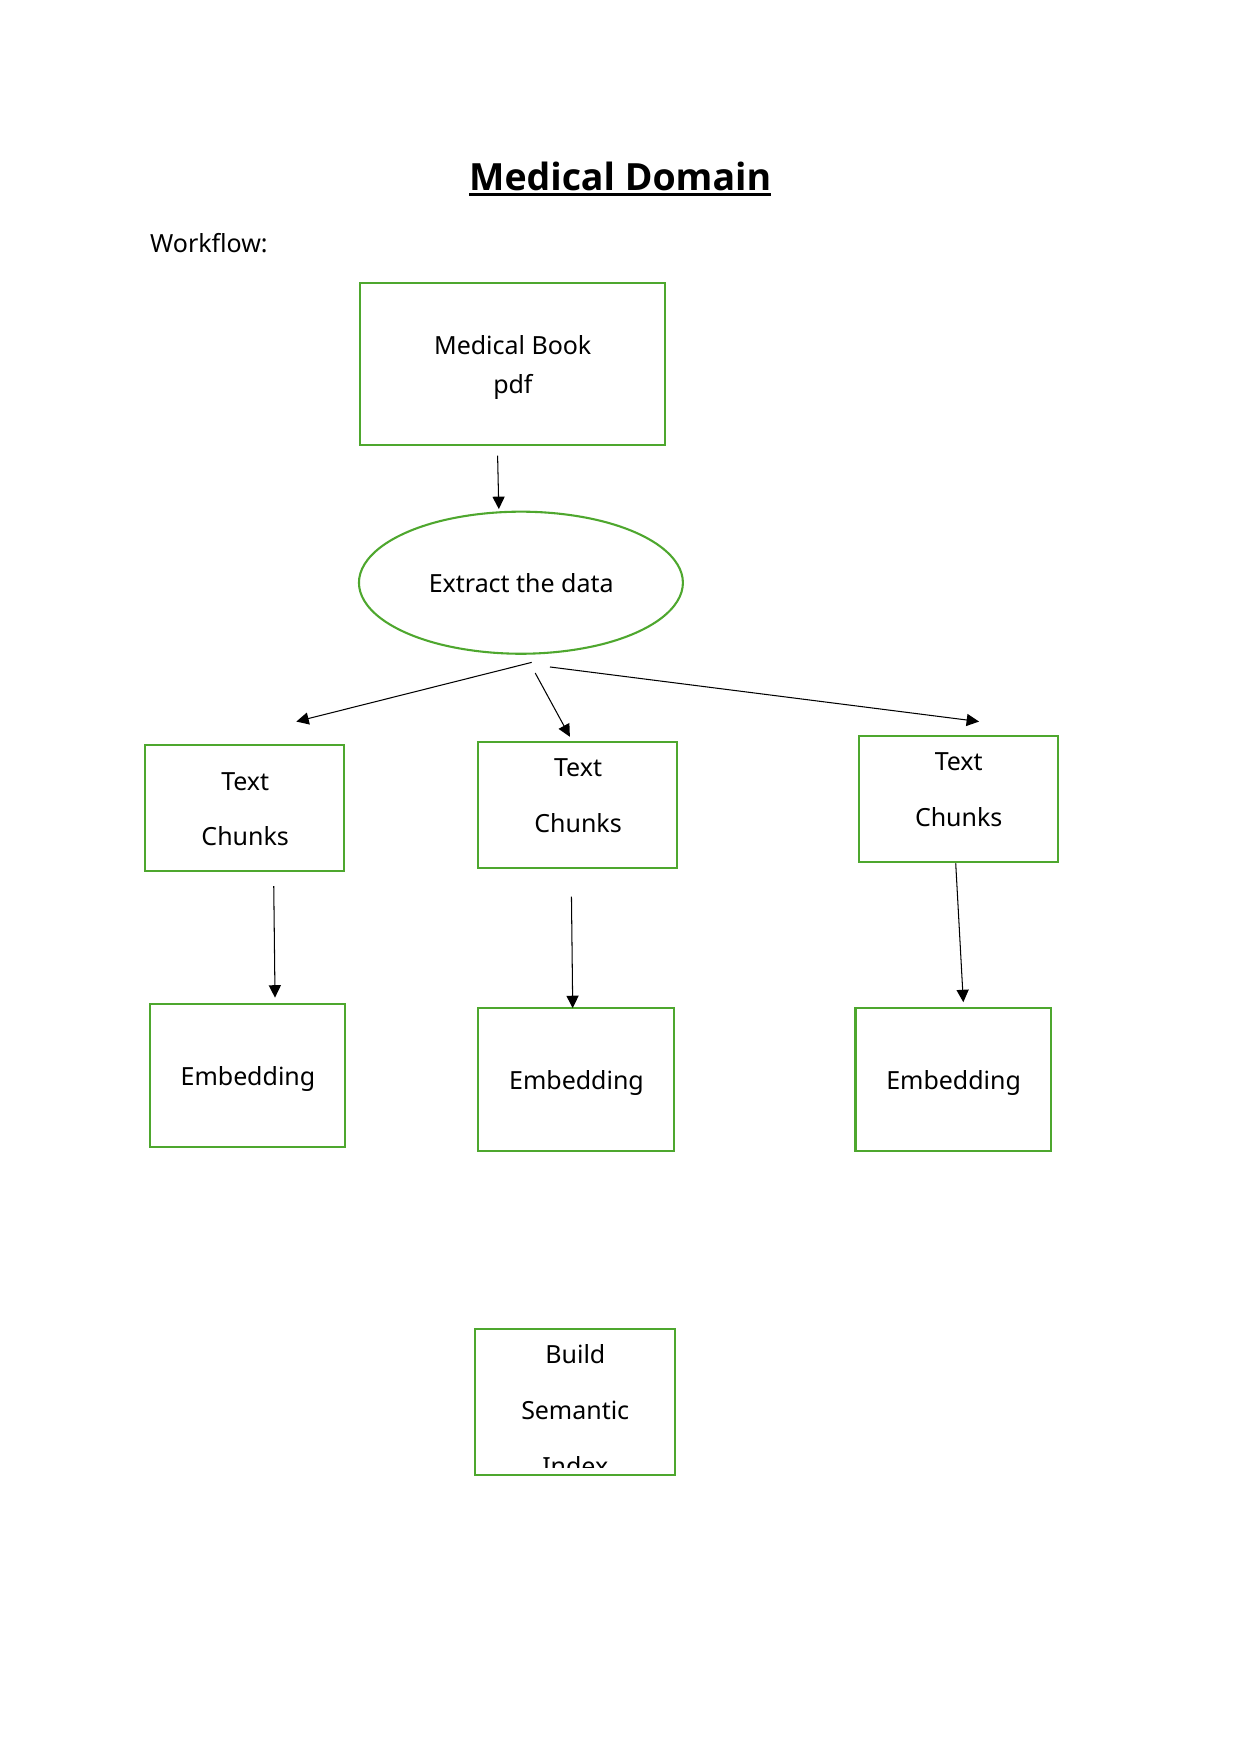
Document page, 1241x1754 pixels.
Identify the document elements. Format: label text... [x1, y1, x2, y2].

text Workflow: [150, 225, 1090, 259]
text Medical Domain [150, 150, 1090, 201]
